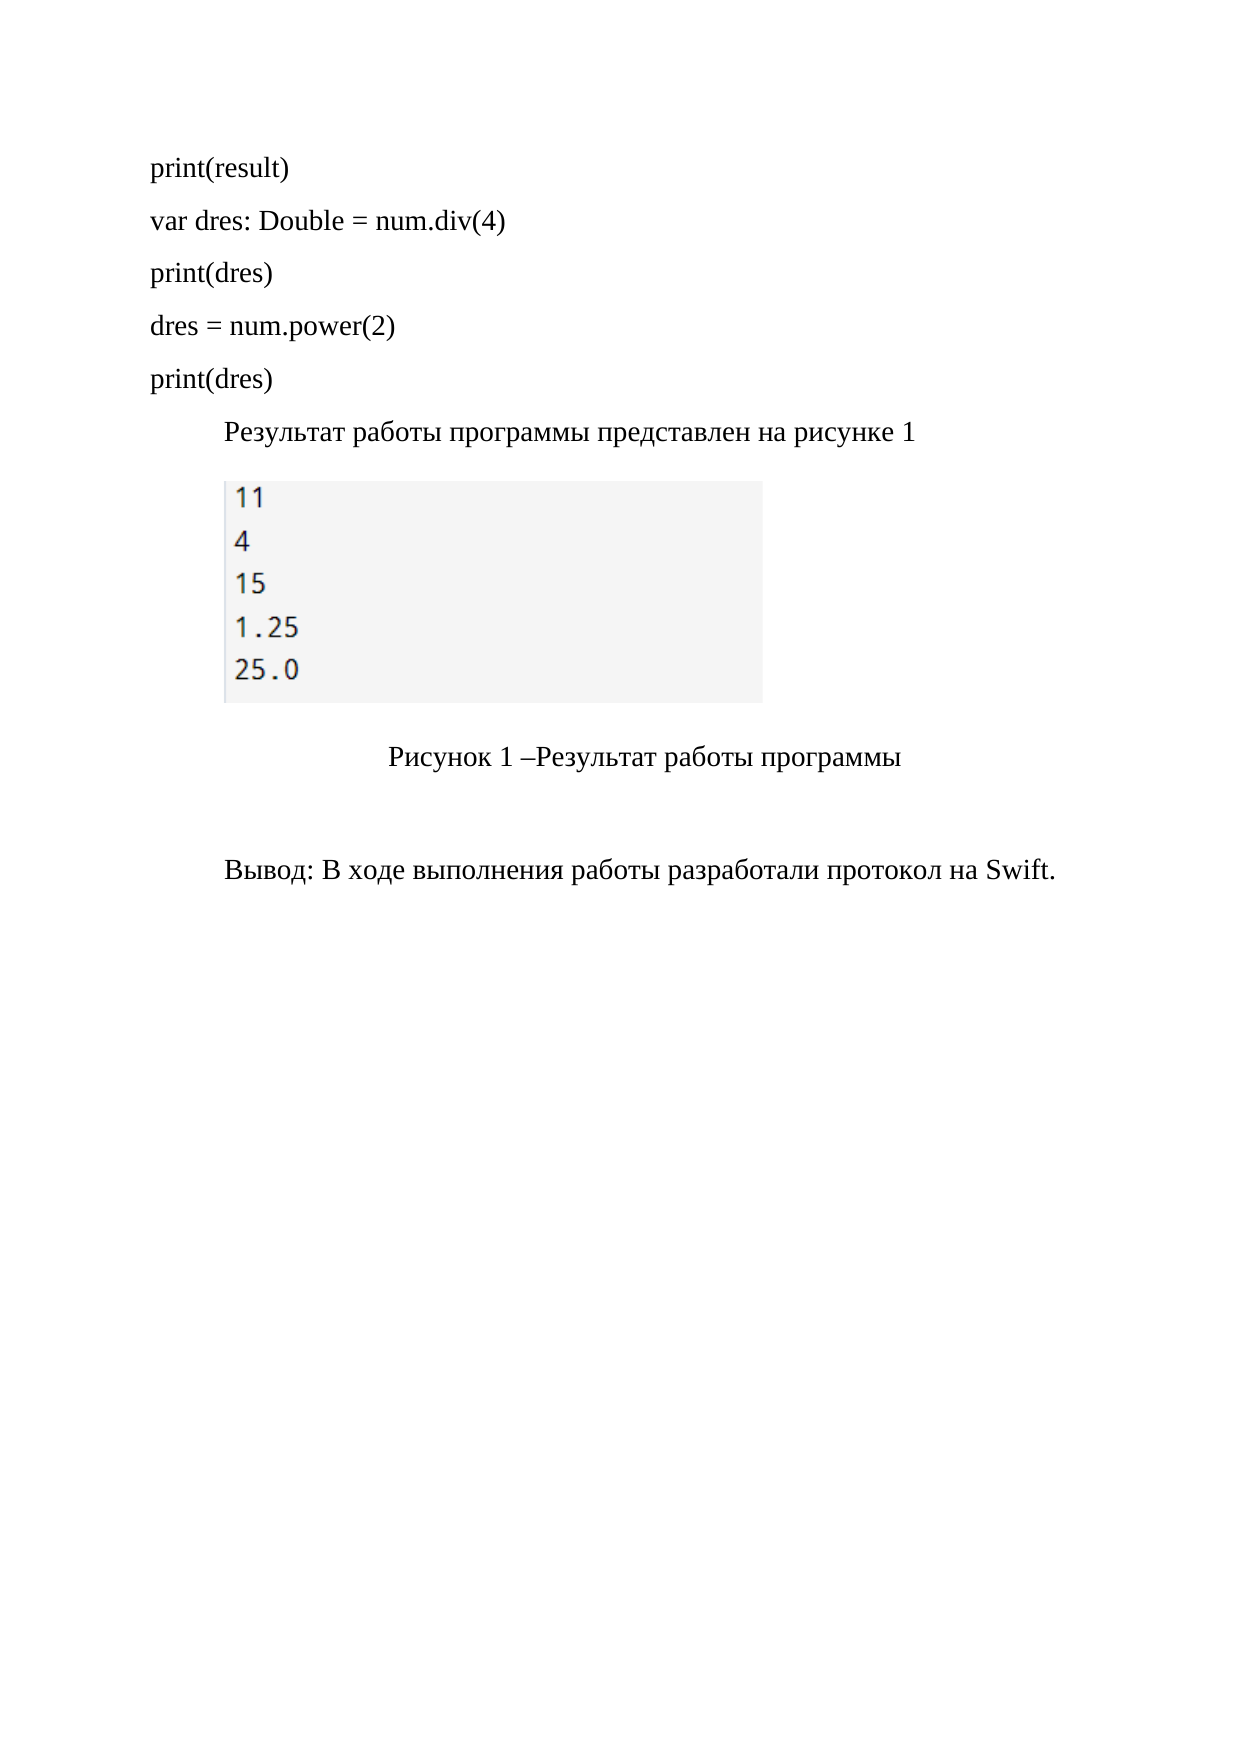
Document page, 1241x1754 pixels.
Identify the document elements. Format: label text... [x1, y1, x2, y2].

picture [223, 481, 763, 703]
text print(result) [150, 150, 1090, 183]
text Рисунок 1 –Результат работы программы [150, 737, 1066, 774]
text print(dres) [150, 256, 1090, 289]
text var dres: Double = num.div(4) [150, 203, 1090, 236]
text print(dres) [150, 361, 1090, 395]
text Вывод: В ходе выполнения работы разработали протокол на Swift. [150, 849, 1184, 887]
text Результат работы программы представлен на рисунке 1 [150, 414, 1090, 448]
text dres = num.power(2) [150, 308, 1090, 342]
